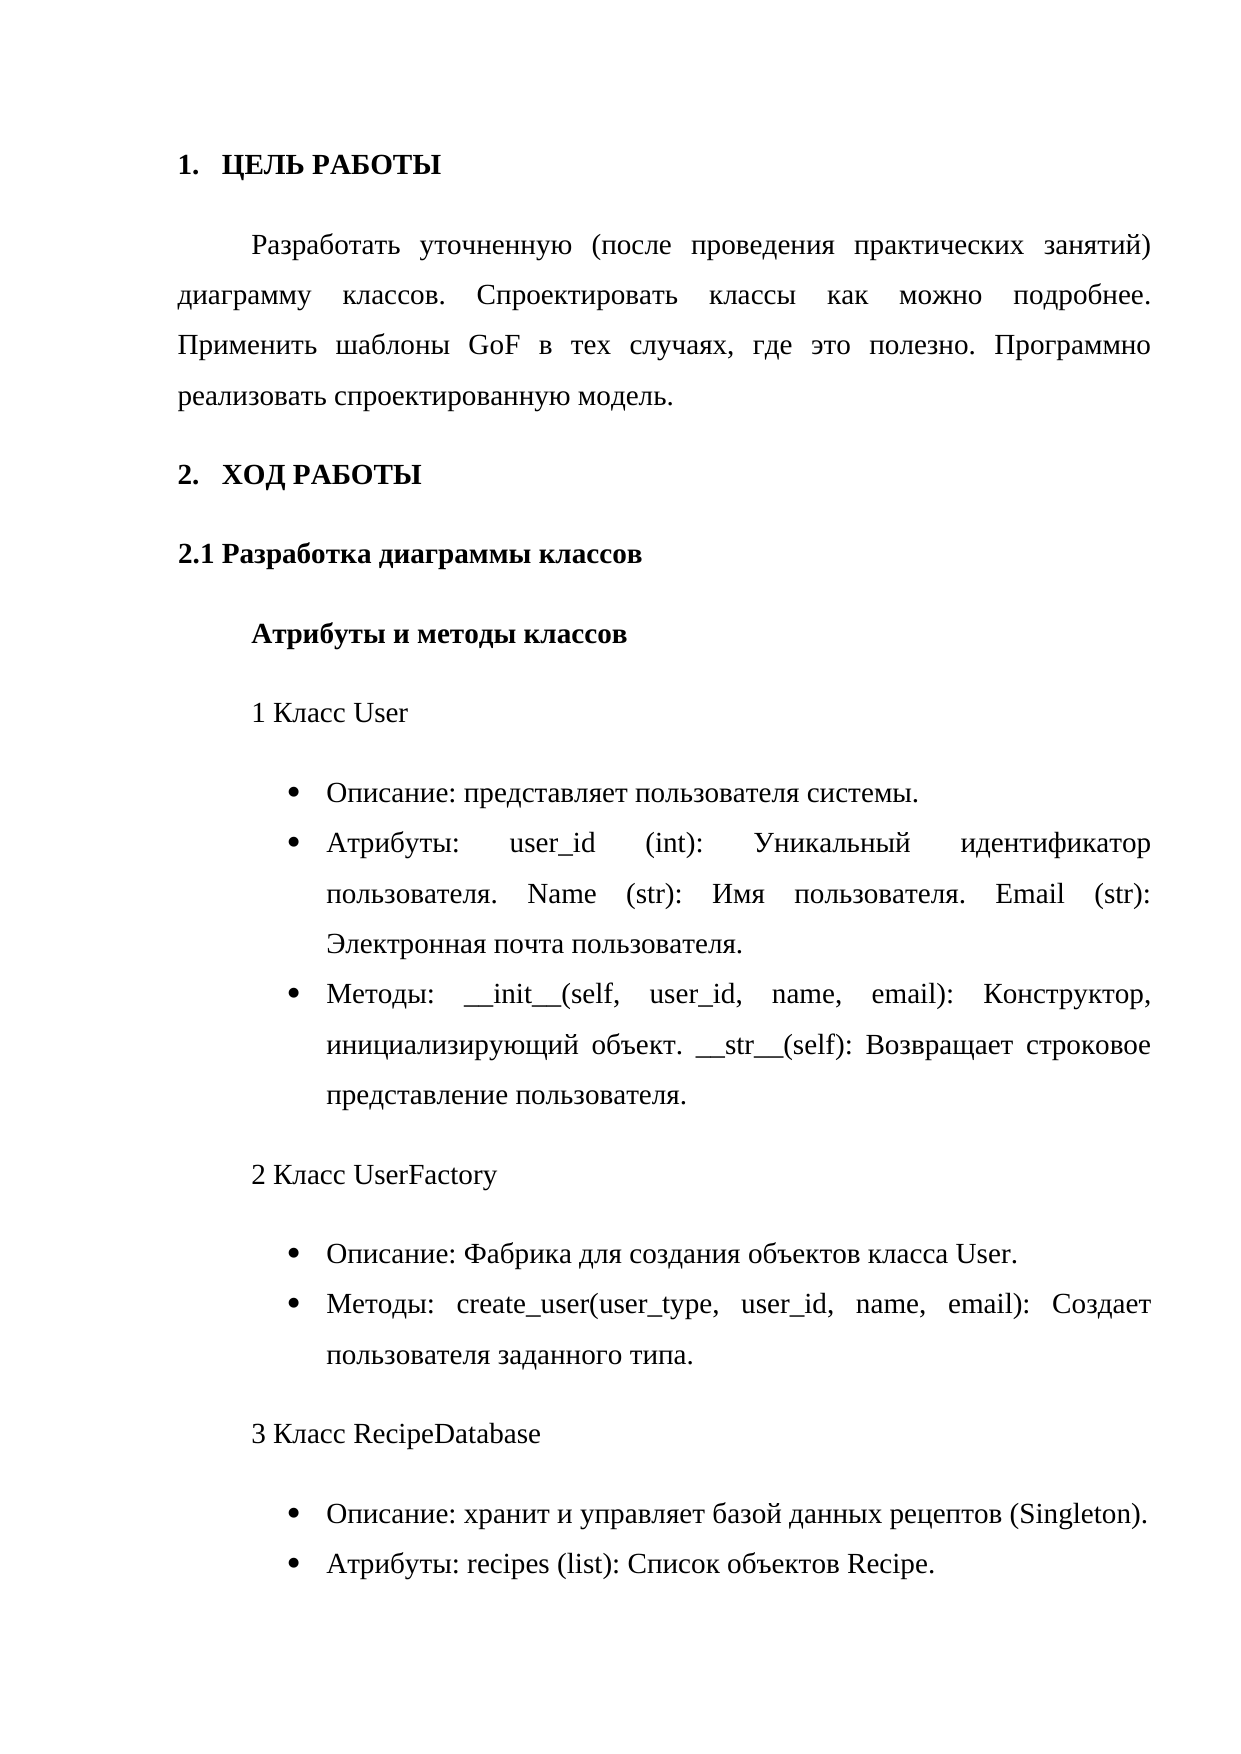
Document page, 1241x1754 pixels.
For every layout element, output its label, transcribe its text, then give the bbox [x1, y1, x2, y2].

subtitle ЦЕЛЬ РАБОТЫ [177, 147, 1152, 181]
list Описание: хранит и управляет базой данных рецептов (Singleton). [288, 1496, 1152, 1530]
list Описание: Фабрика для создания объектов класса User. [288, 1236, 1152, 1270]
list Атрибуты: recipes (list): Список объектов Recipe. [288, 1546, 1152, 1580]
text Атрибуты и методы классов [177, 616, 1152, 650]
text 1 Класс User [177, 696, 1152, 729]
text Разработать уточненную (после проведения практических занятий) диаграмму классов. Спроектировать классы как можно подробнее. Применить шаблоны GoF в тех случаях, где это полезно. Программно реализовать спроектированную модель. [177, 227, 1152, 411]
text 2 Класс UserFactory [251, 1157, 1152, 1190]
list Атрибуты: user_id (int): Уникальный идентификатор пользователя. Name (str): Имя пользователя. Email (str): Электронная почта пользователя. [288, 826, 1152, 960]
subtitle Разработка диаграммы классов [178, 537, 1152, 570]
list Описание: представляет пользователя системы. [288, 775, 1152, 809]
subtitle ХОД РАБОТЫ [177, 457, 1152, 491]
text 3 Класс RecipeDatabase [251, 1417, 1152, 1450]
list Методы: create_user(user_type, user_id, name, email): Создает пользователя заданного типа. [288, 1287, 1152, 1371]
list Методы: __init__(self, user_id, name, email): Конструктор, инициализирующий объект. __str__(self): Возвращает строковое представление пользователя. [288, 977, 1152, 1111]
